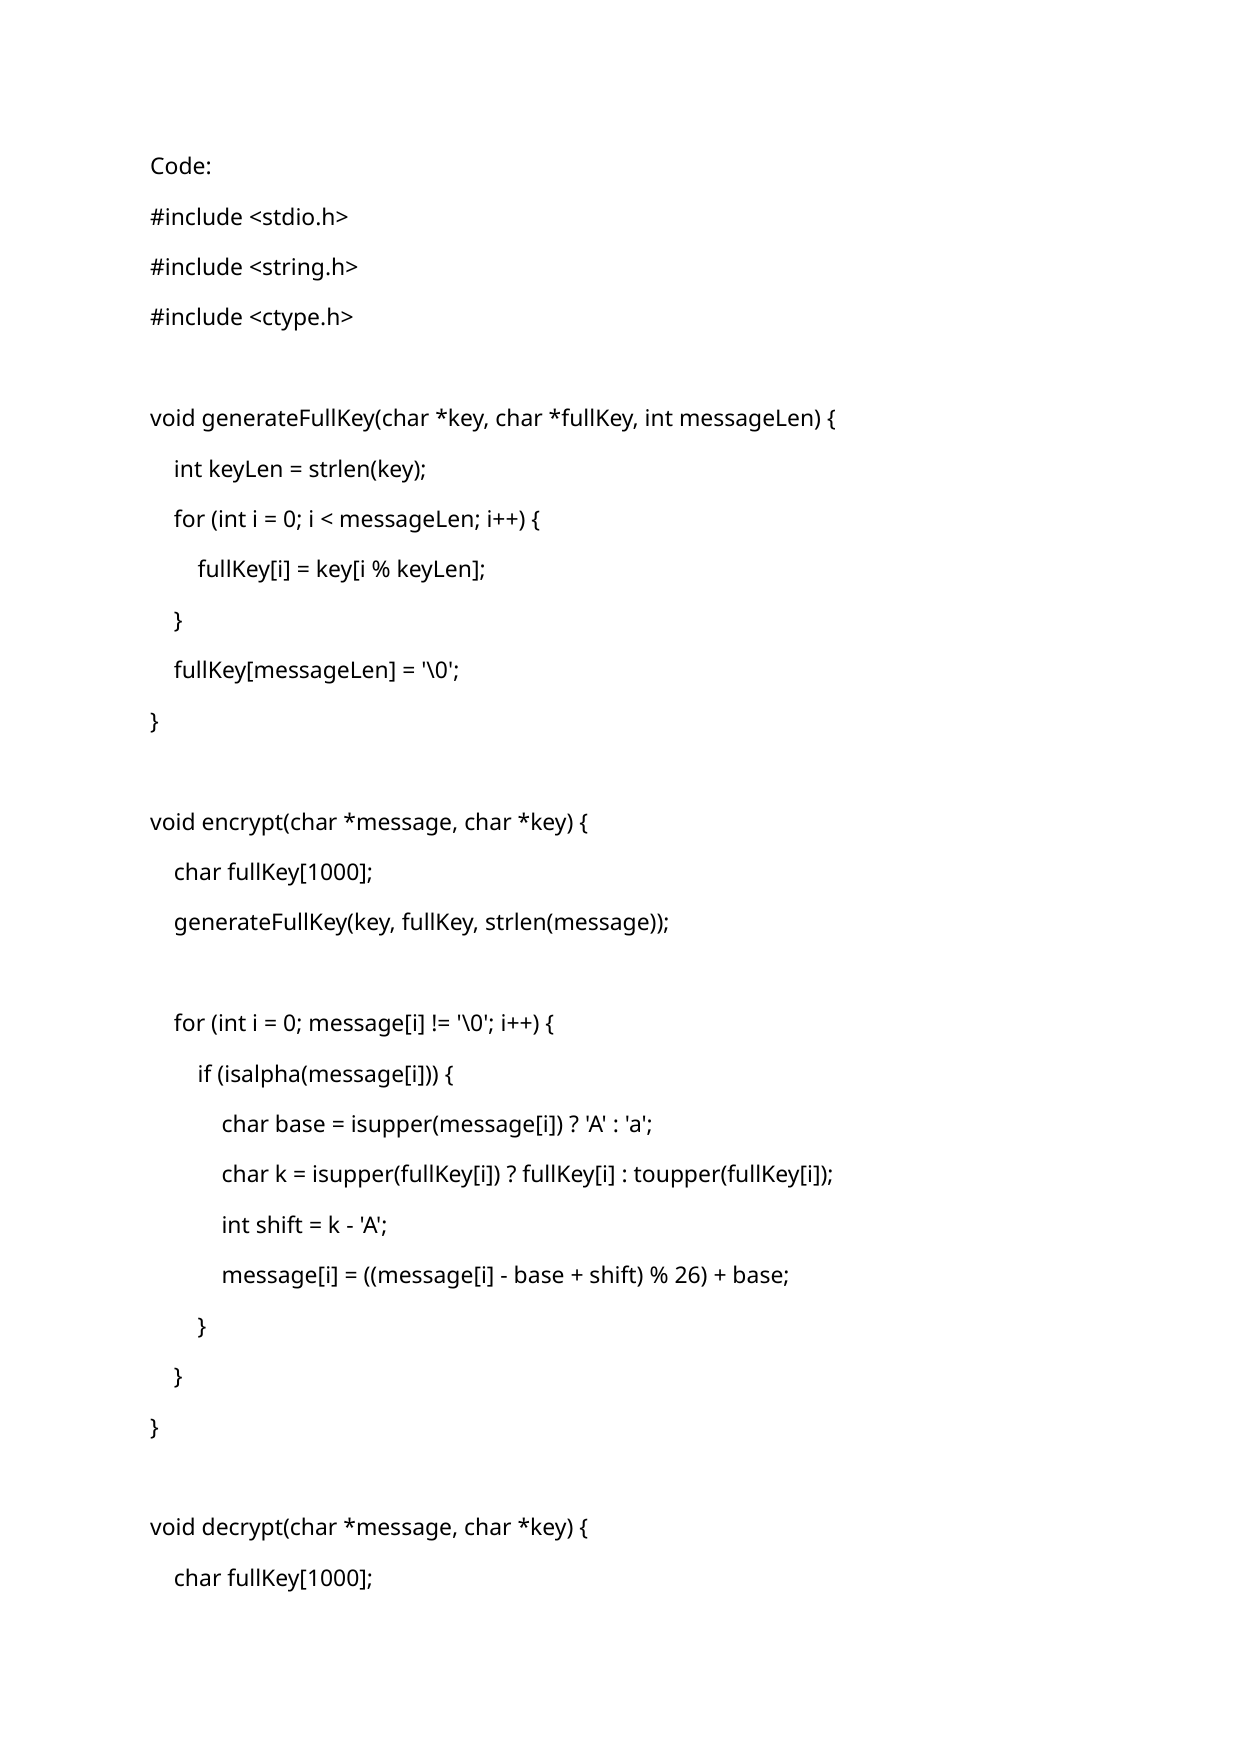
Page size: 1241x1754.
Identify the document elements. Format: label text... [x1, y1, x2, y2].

text #include <stdio.h> [150, 200, 1090, 232]
text } [150, 1309, 1090, 1341]
text Code: [150, 150, 1090, 181]
text fullKey[i] = key[i % keyLen]; [150, 553, 1090, 584]
text for (int i = 0; i < messageLen; i++) { [150, 503, 1090, 534]
text void encrypt(char *message, char *key) { [150, 805, 1090, 837]
text char fullKey[1000]; [150, 856, 1090, 887]
text for (int i = 0; message[i] != '\0'; i++) { [150, 1007, 1090, 1038]
text } [150, 1410, 1090, 1442]
text int keyLen = strlen(key); [150, 452, 1090, 484]
text char fullKey[1000]; [150, 1562, 1090, 1593]
text if (isalpha(message[i])) { [150, 1057, 1090, 1089]
text char k = isupper(fullKey[i]) ? fullKey[i] : toupper(fullKey[i]); [150, 1158, 1090, 1189]
text void decrypt(char *message, char *key) { [150, 1511, 1090, 1542]
text fullKey[messageLen] = '\0'; [150, 654, 1090, 685]
text } [150, 604, 1090, 635]
text #include <string.h> [150, 251, 1090, 282]
text char base = isupper(message[i]) ? 'A' : 'a'; [150, 1108, 1090, 1139]
text void generateFullKey(char *key, char *fullKey, int messageLen) { [150, 402, 1090, 433]
text } [150, 1360, 1090, 1391]
text } [150, 704, 1090, 736]
text int shift = k - 'A'; [150, 1209, 1090, 1240]
text message[i] = ((message[i] - base + shift) % 26) + base; [150, 1259, 1090, 1290]
text #include <ctype.h> [150, 301, 1090, 332]
text generateFullKey(key, fullKey, strlen(message)); [150, 906, 1090, 937]
